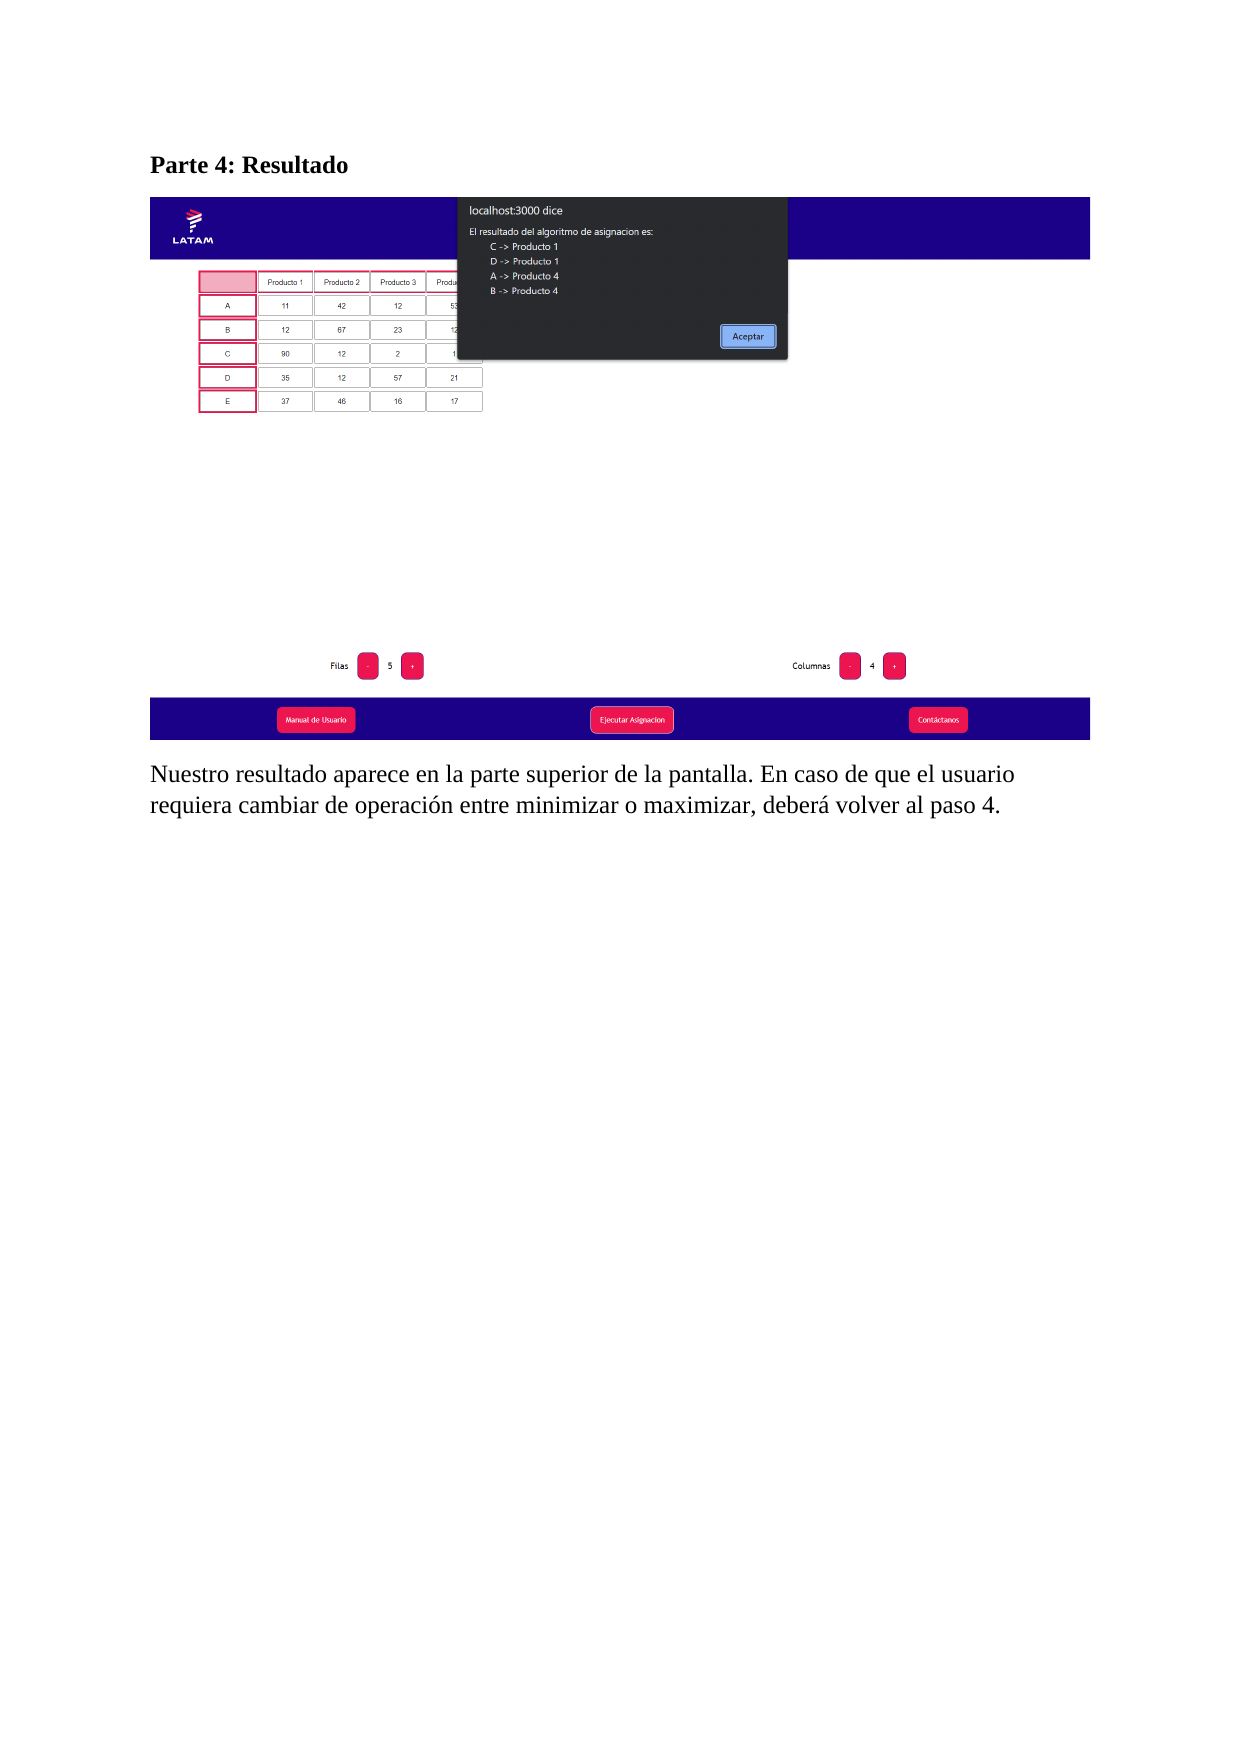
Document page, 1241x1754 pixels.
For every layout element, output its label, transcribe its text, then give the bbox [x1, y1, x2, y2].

text Parte 4: Resultado [150, 150, 1090, 179]
text Nuestro resultado aparece en la parte superior de la pantalla. En caso de que el usuario requiera cambiar de operación entre minimizar o maximizar, deberá volver al paso 4. [150, 759, 1090, 818]
picture [150, 197, 1091, 740]
